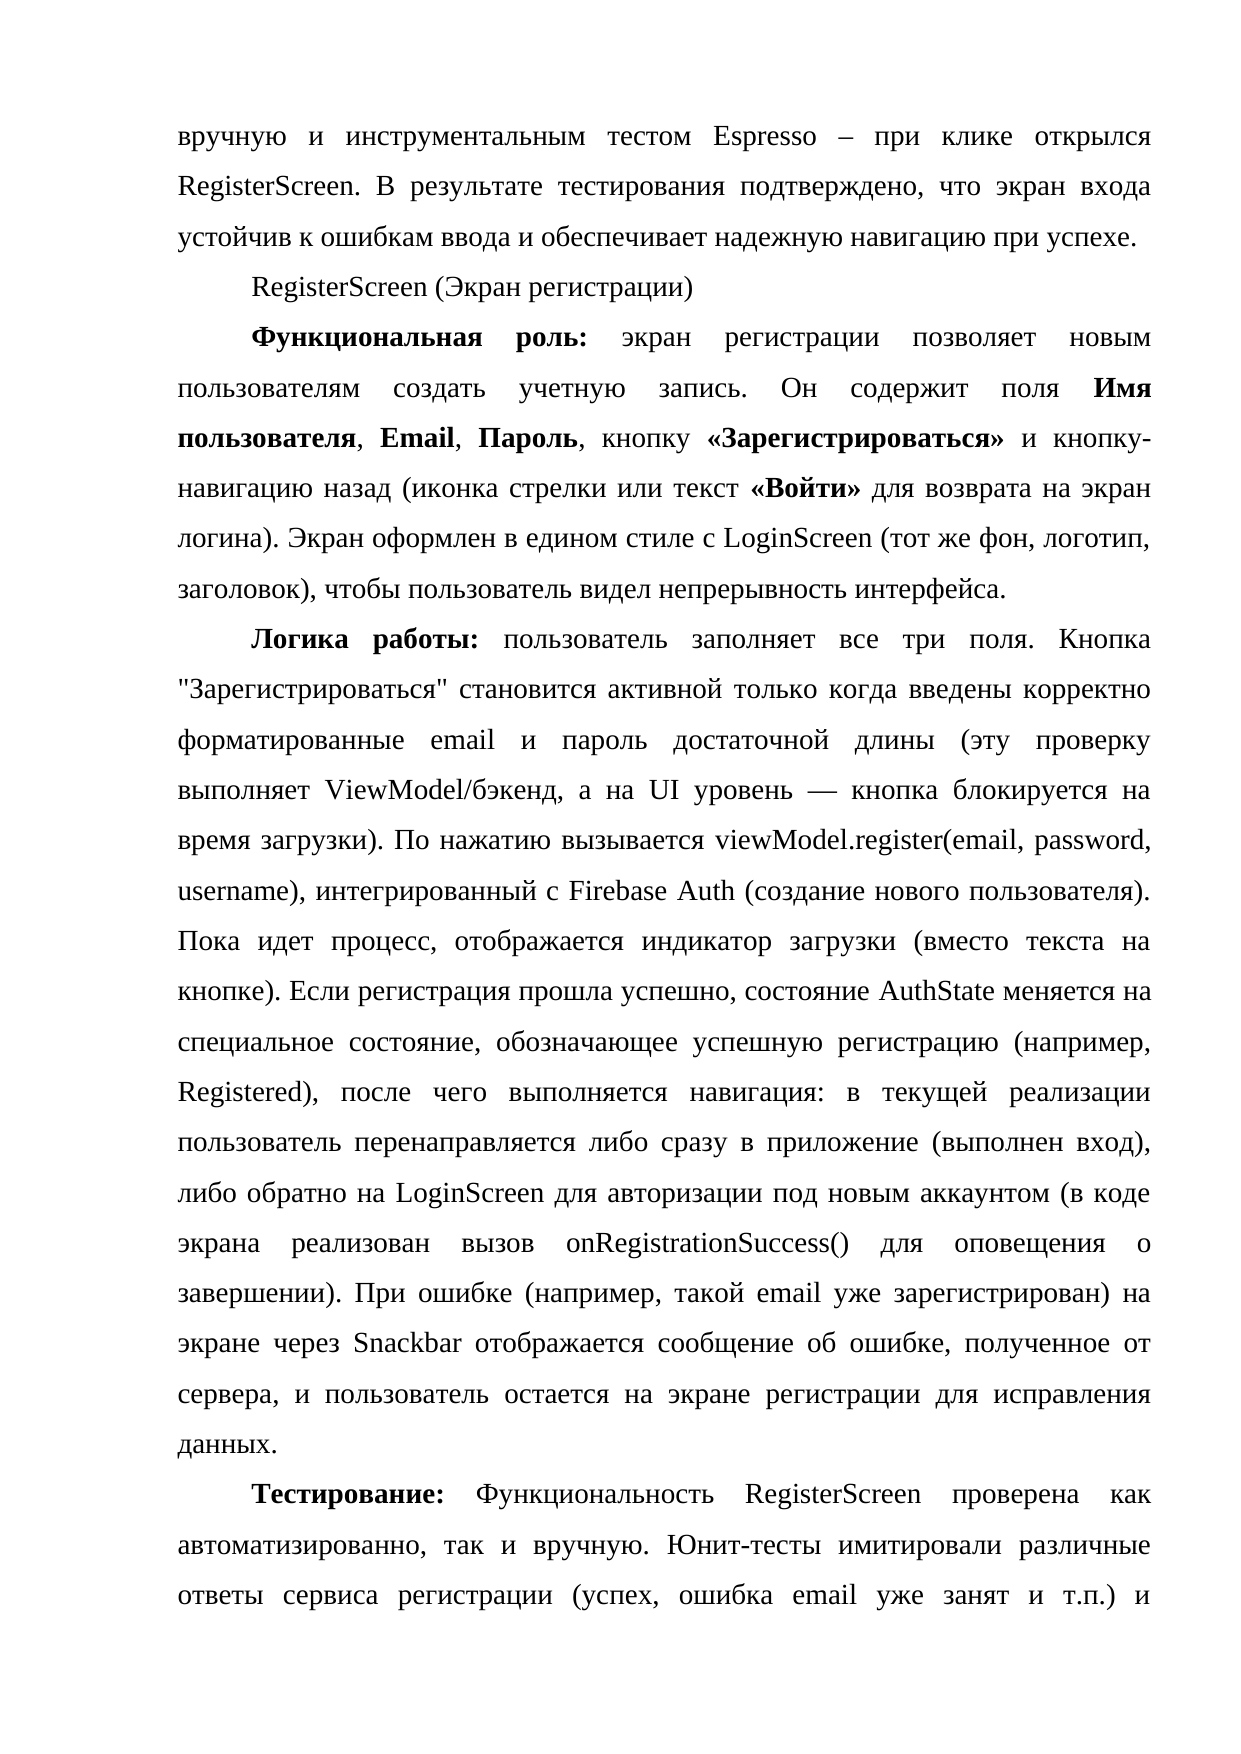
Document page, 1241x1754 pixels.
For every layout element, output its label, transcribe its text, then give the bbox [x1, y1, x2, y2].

text RegisterScreen (Экран регистрации) [177, 269, 1152, 303]
text Логика работы: пользователь заполняет все три поля. Кнопка "Зарегистрироваться" становится активной только когда введены корректно форматированные email и пароль достаточной длины (эту проверку выполняет ViewModel/бэкенд, а на UI уровень — кнопка блокируется на время загрузки). По нажатию вызывается viewModel.register(email, password, username), интегрированный с Firebase Auth (создание нового пользователя). Пока идет процесс, отображается индикатор загрузки (вместо текста на кнопке). Если регистрация прошла успешно, состояние AuthState меняется на специальное состояние, обозначающее успешную регистрацию (например, Registered), после чего выполняется навигация: в текущей реализации пользователь перенаправляется либо сразу в приложение (выполнен вход), либо обратно на LoginScreen для авторизации под новым аккаунтом (в коде экрана реализован вызов onRegistrationSuccess() для оповещения о завершении). При ошибке (например, такой email уже зарегистрирован) на экране через Snackbar отображается сообщение об ошибке, полученное от сервера, и пользователь остается на экране регистрации для исправления данных. [177, 621, 1152, 1460]
text Функциональная роль: экран регистрации позволяет новым пользователям создать учетную запись. Он содержит поля Имя пользователя, Email, Пароль, кнопку «Зарегистрироваться» и кнопку-навигацию назад (иконка стрелки или текст «Войти» для возврата на экран логина). Экран оформлен в едином стиле с LoginScreen (тот же фон, логотип, заголовок), чтобы пользователь видел непрерывность интерфейса. [177, 319, 1152, 604]
